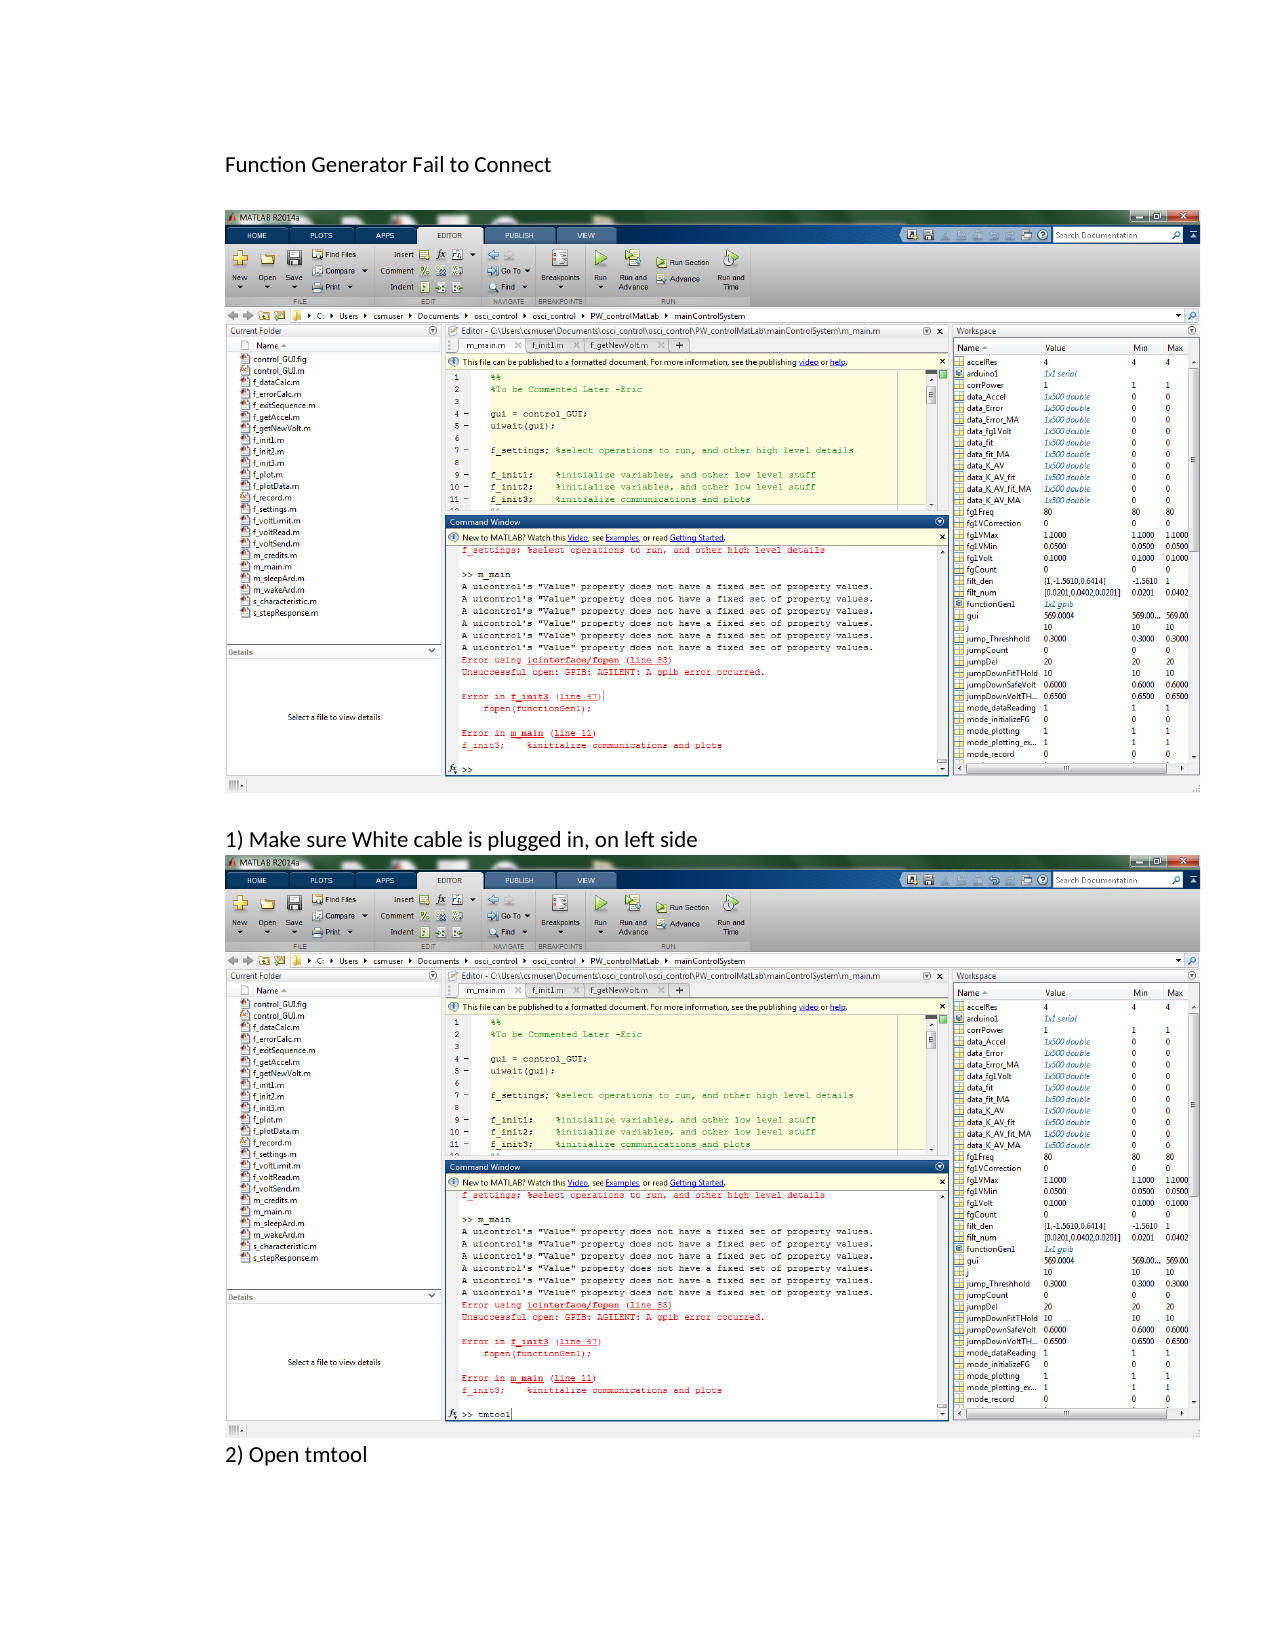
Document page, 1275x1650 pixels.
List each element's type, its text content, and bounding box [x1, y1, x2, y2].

text 2) Open tmtool [150, 1440, 1125, 1468]
picture [225, 210, 1200, 793]
text Function Generator Fail to Connect [150, 150, 1125, 178]
picture [225, 855, 1200, 1438]
text 1) Make sure White cable is plugged in, on left side [150, 825, 1125, 853]
